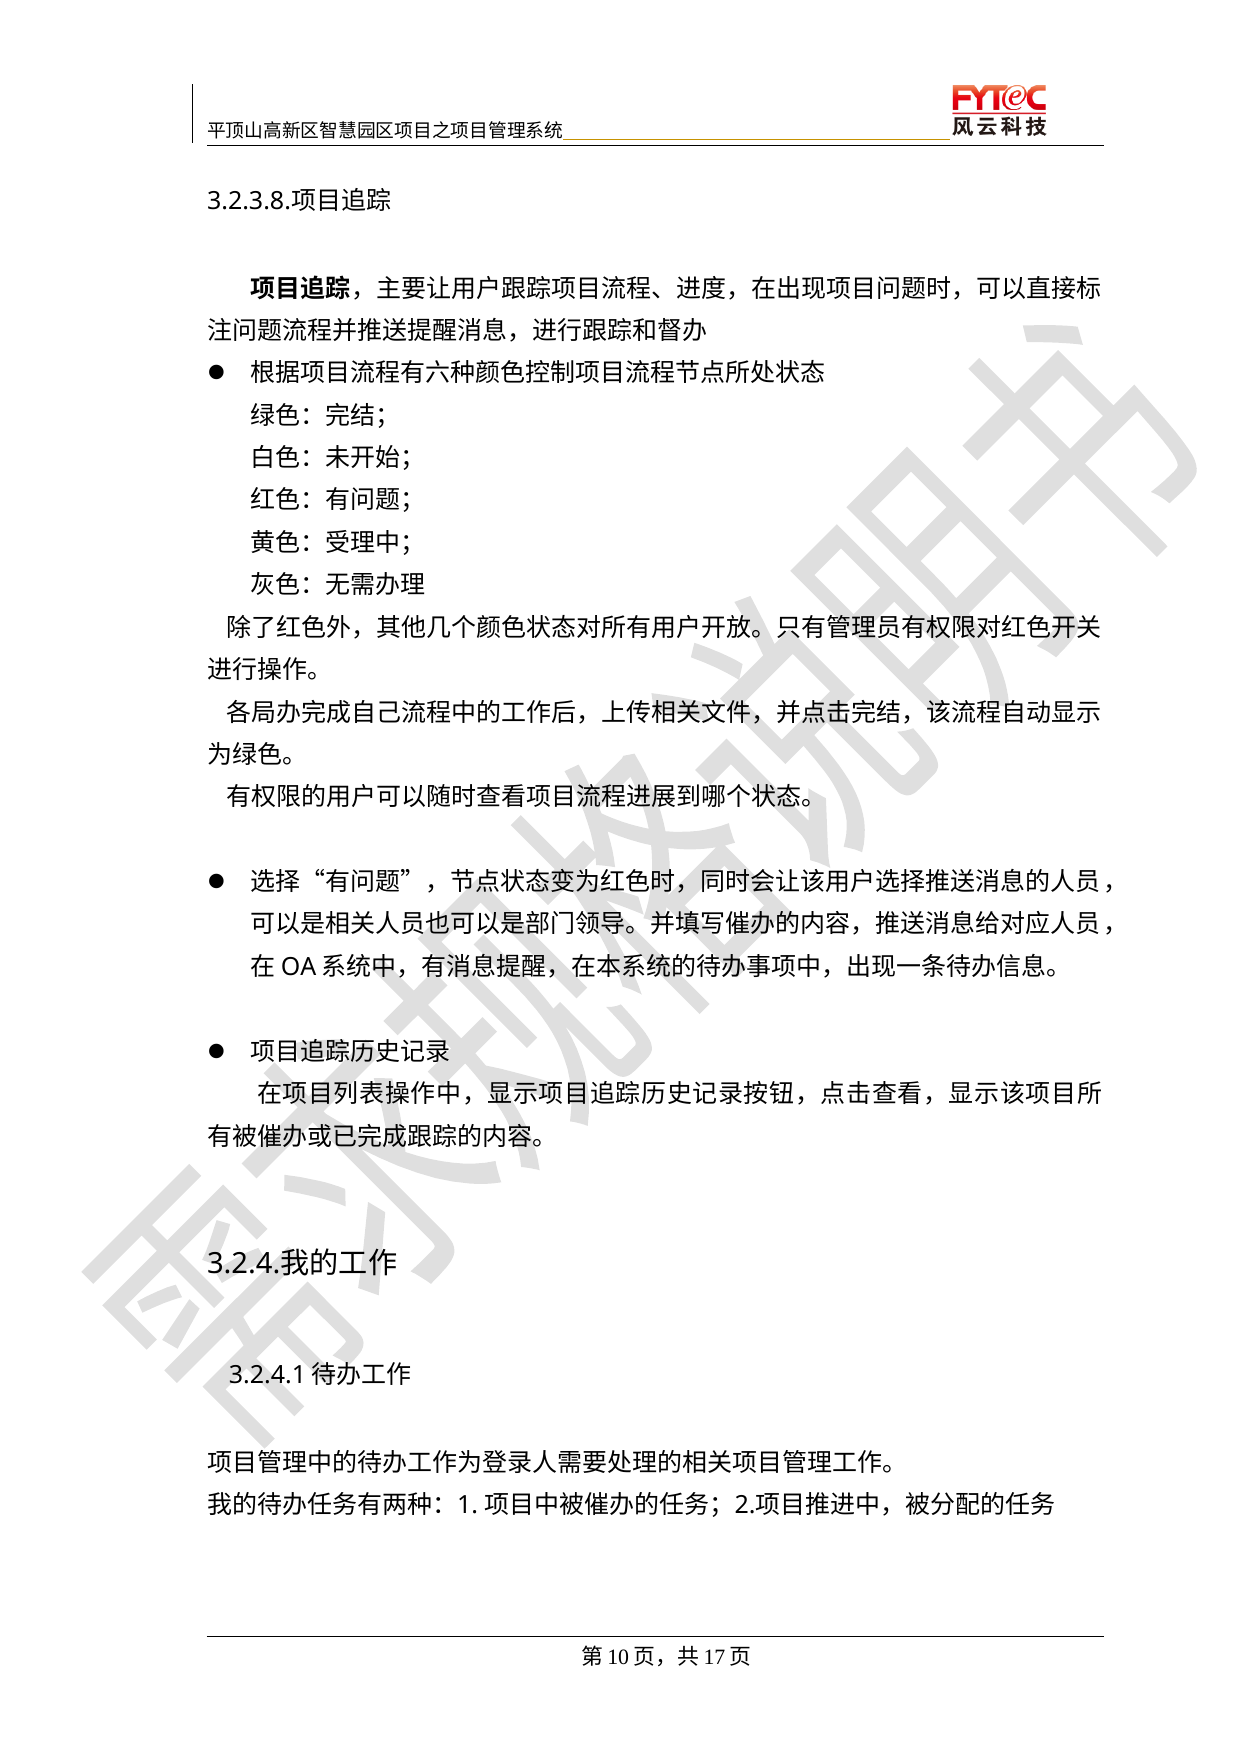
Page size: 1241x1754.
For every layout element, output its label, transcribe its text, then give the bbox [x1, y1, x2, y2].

text 各局办完成自己流程中的工作后，上传相关文件，并点击完结，该流程自动显示为绿色。 [207, 689, 1104, 774]
picture [949, 84, 1050, 137]
list 在项目列表操作中，显示项目追踪历史记录按钮，点击查看，显示该项目所有被催办或已完成跟踪的内容。 [207, 1071, 1104, 1155]
text 除了红色外，其他几个颜色状态对所有用户开放。只有管理员有权限对红色开关进行操作。 [207, 604, 1104, 689]
list 选择“有问题”，节点状态变为红色时，同时会让该用户选择推送消息的人员，可以是相关人员也可以是部门领导。并填写催办的内容，推送消息给对应人员，在OA系统中，有消息提醒，在本系统的待办事项中，出现一条待办信息。 [207, 858, 1104, 986]
list 绿色：完结； [251, 392, 1104, 434]
subtitle 3.2.3.8.项目追踪 [207, 177, 1092, 220]
list 红色：有问题； [251, 477, 1104, 519]
text 我的待办任务有两种：1. 项目中被催办的任务；2.项目推进中，被分配的任务 [207, 1482, 1104, 1524]
list 根据项目流程有六种颜色控制项目流程节点所处状态 [207, 350, 1104, 392]
text 项目管理中的待办工作为登录人需要处理的相关项目管理工作。 [207, 1439, 1104, 1482]
subtitle 3.2.4.我的工作 [207, 1240, 1104, 1282]
list 项目追踪历史记录 [207, 1028, 1104, 1071]
list 黄色：受理中； [251, 519, 1104, 562]
list 灰色：无需办理 [251, 562, 1104, 604]
subtitle 3.2.4.1待办工作 [229, 1352, 1092, 1394]
text 项目追踪，主要让用户跟踪项目流程、进度，在出现项目问题时，可以直接标注问题流程并推送提醒消息，进行跟踪和督办 [207, 265, 1104, 350]
text 有权限的用户可以随时查看项目流程进展到哪个状态。 [207, 774, 1104, 816]
list 白色：未开始； [251, 434, 1104, 477]
